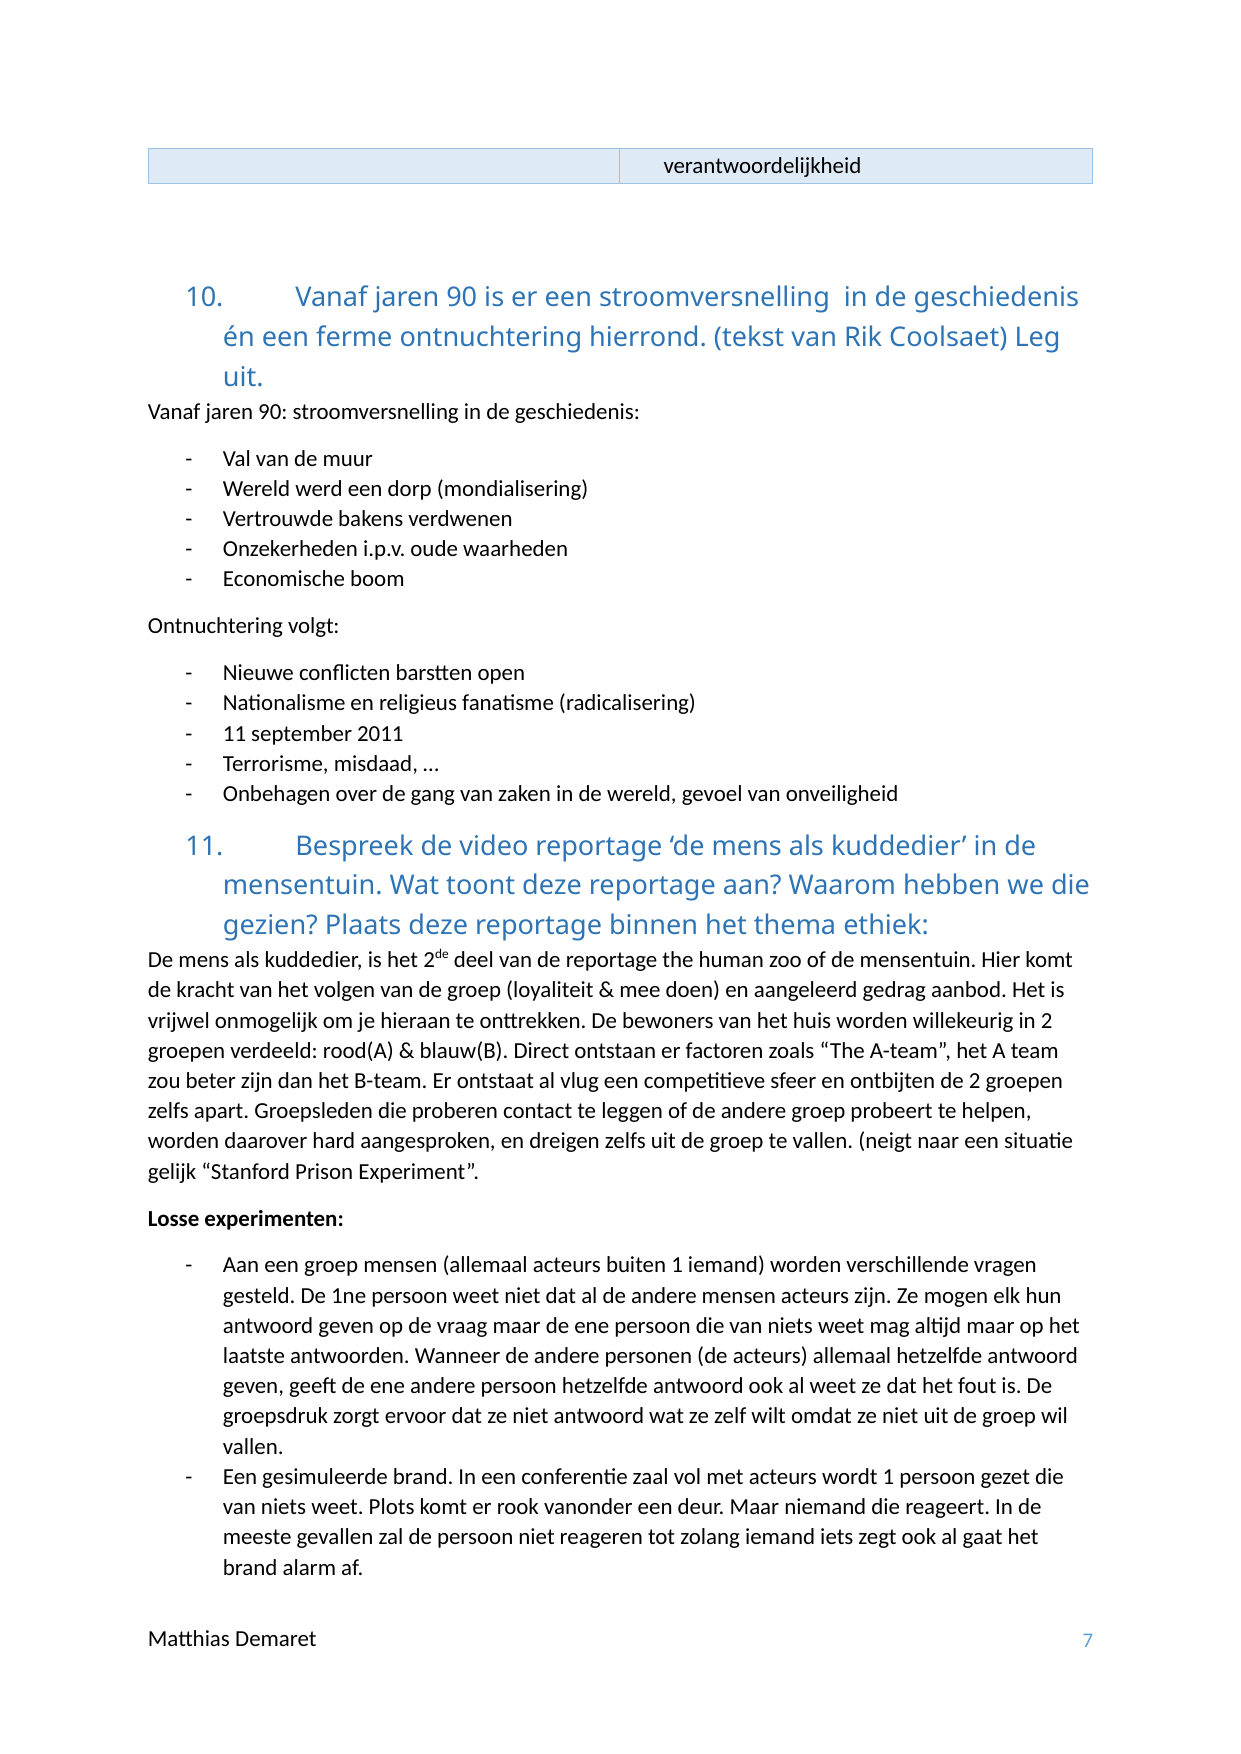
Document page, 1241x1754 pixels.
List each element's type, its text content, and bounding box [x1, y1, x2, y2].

list Aan een groep mensen (allemaal acteurs buiten 1 iemand) worden verschillende vragen gesteld. De 1ne persoon weet niet dat al de andere mensen acteurs zijn. Ze mogen elk hun antwoord geven op de vraag maar de ene persoon die van niets weet mag altijd maar op het laatste antwoorden. Wanneer de andere personen (de acteurs) allemaal hetzelfde antwoord geven, geeft de ene andere persoon hetzelfde antwoord ook al weet ze dat het fout is. De groepsdruk zorgt ervoor dat ze niet antwoord wat ze zelf wilt omdat ze niet uit de groep wil vallen. [185, 1251, 1093, 1460]
list 11 september 2011 [185, 719, 1093, 747]
text De mens als kuddedier, is het 2de deel van de reportage the human zoo of de mensentuin. Hier komt de kracht van het volgen van de groep (loyaliteit & mee doen) en aangeleerd gedrag aanbod. Het is vrijwel onmogelijk om je hieraan te onttrekken. De bewoners van het huis worden willekeurig in 2 groepen verdeeld: rood(A) & blauw(B). Direct ontstaan er factoren zoals “The A-team”, het A team zou beter zijn dan het B-team. Er ontstaat al vlug een competitieve sfeer en ontbijten de 2 groepen zelfs apart. Groepsleden die proberen contact te leggen of de andere groep probeert te helpen, worden daarover hard aangesproken, en dreigen zelfs uit de groep te vallen. (neigt naar een situatie gelijk “Stanford Prison Experiment”. [148, 945, 1093, 1185]
subtitle Bespreek de video reportage ‘de mens als kuddedier’ in de mensentuin. Wat toont deze reportage aan? Waarom hebben we die gezien? Plaats deze reportage binnen het thema ethiek: [185, 826, 1093, 942]
text Losse experimenten: [148, 1204, 1093, 1232]
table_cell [620, 149, 1092, 183]
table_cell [149, 149, 619, 183]
list Onbehagen over de gang van zaken in de wereld, gevoel van onveiligheid [185, 779, 1093, 807]
text Vanaf jaren 90: stroomversnelling in de geschiedenis: [148, 397, 1093, 425]
list Val van de muur [185, 444, 1093, 472]
list Nieuwe conflicten barstten open [185, 658, 1093, 686]
list Wereld werd een dorp (mondialisering) [185, 474, 1093, 502]
list Onzekerheden i.p.v. oude waarheden [185, 534, 1093, 562]
list Terrorisme, misdaad, … [185, 749, 1093, 777]
list Een gesimuleerde brand. In een conferentie zaal vol met acteurs wordt 1 persoon gezet die van niets weet. Plots komt er rook vanonder een deur. Maar niemand die reageert. In de meeste gevallen zal de persoon niet reageren tot zolang iemand iets zegt ook al gaat het brand alarm af. [185, 1462, 1093, 1581]
subtitle Vanaf jaren 90 is er een stroomversnelling in de geschiedenis én een ferme ontnuchtering hierrond. (tekst van Rik Coolsaet) Leg uit. [185, 277, 1093, 394]
list Nationalisme en religieus fanatisme (radicalisering) [185, 688, 1093, 717]
list Economische boom [185, 564, 1093, 593]
text Ontnuchtering volgt: [148, 611, 1093, 639]
list Vertrouwde bakens verdwenen [185, 504, 1093, 532]
